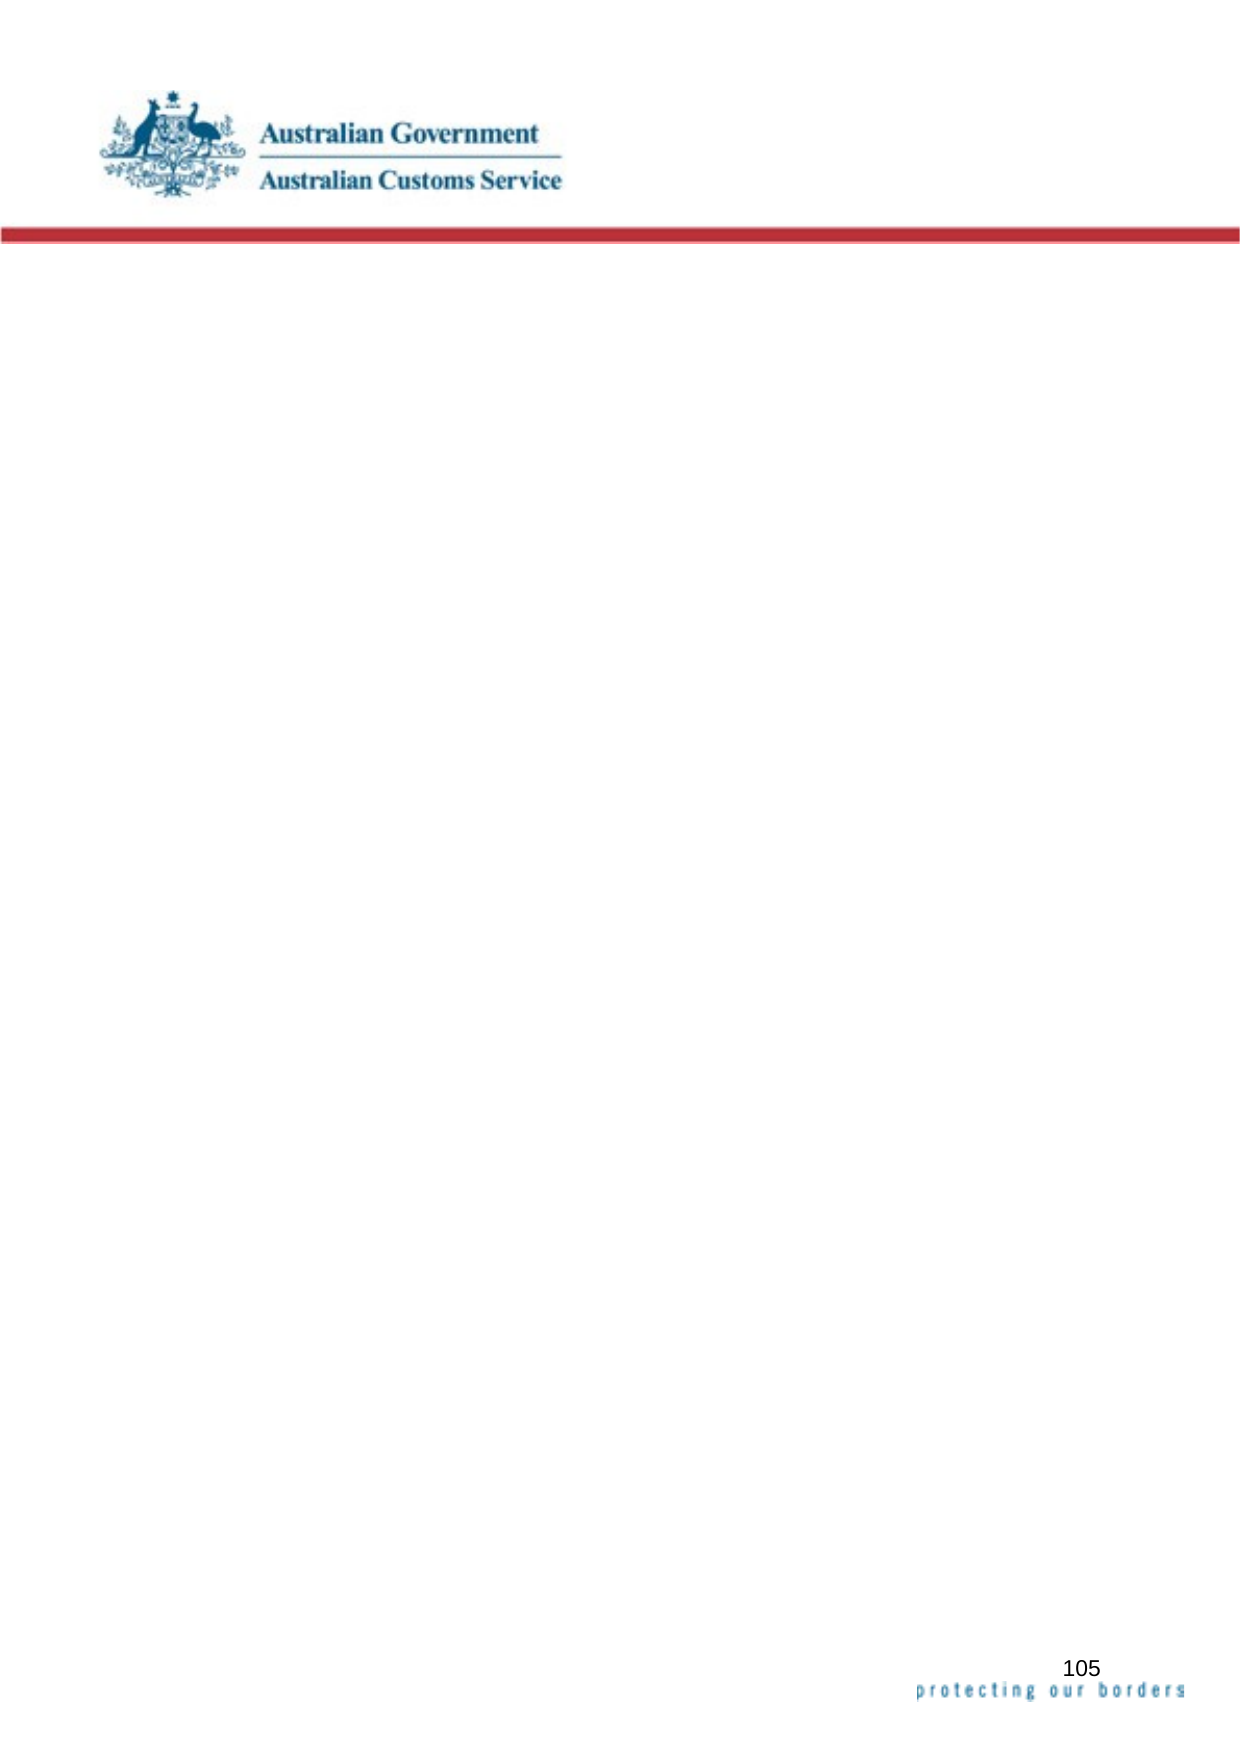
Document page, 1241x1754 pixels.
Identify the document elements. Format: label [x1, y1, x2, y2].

picture [917, 1681, 1185, 1702]
picture [0, 90, 1240, 244]
